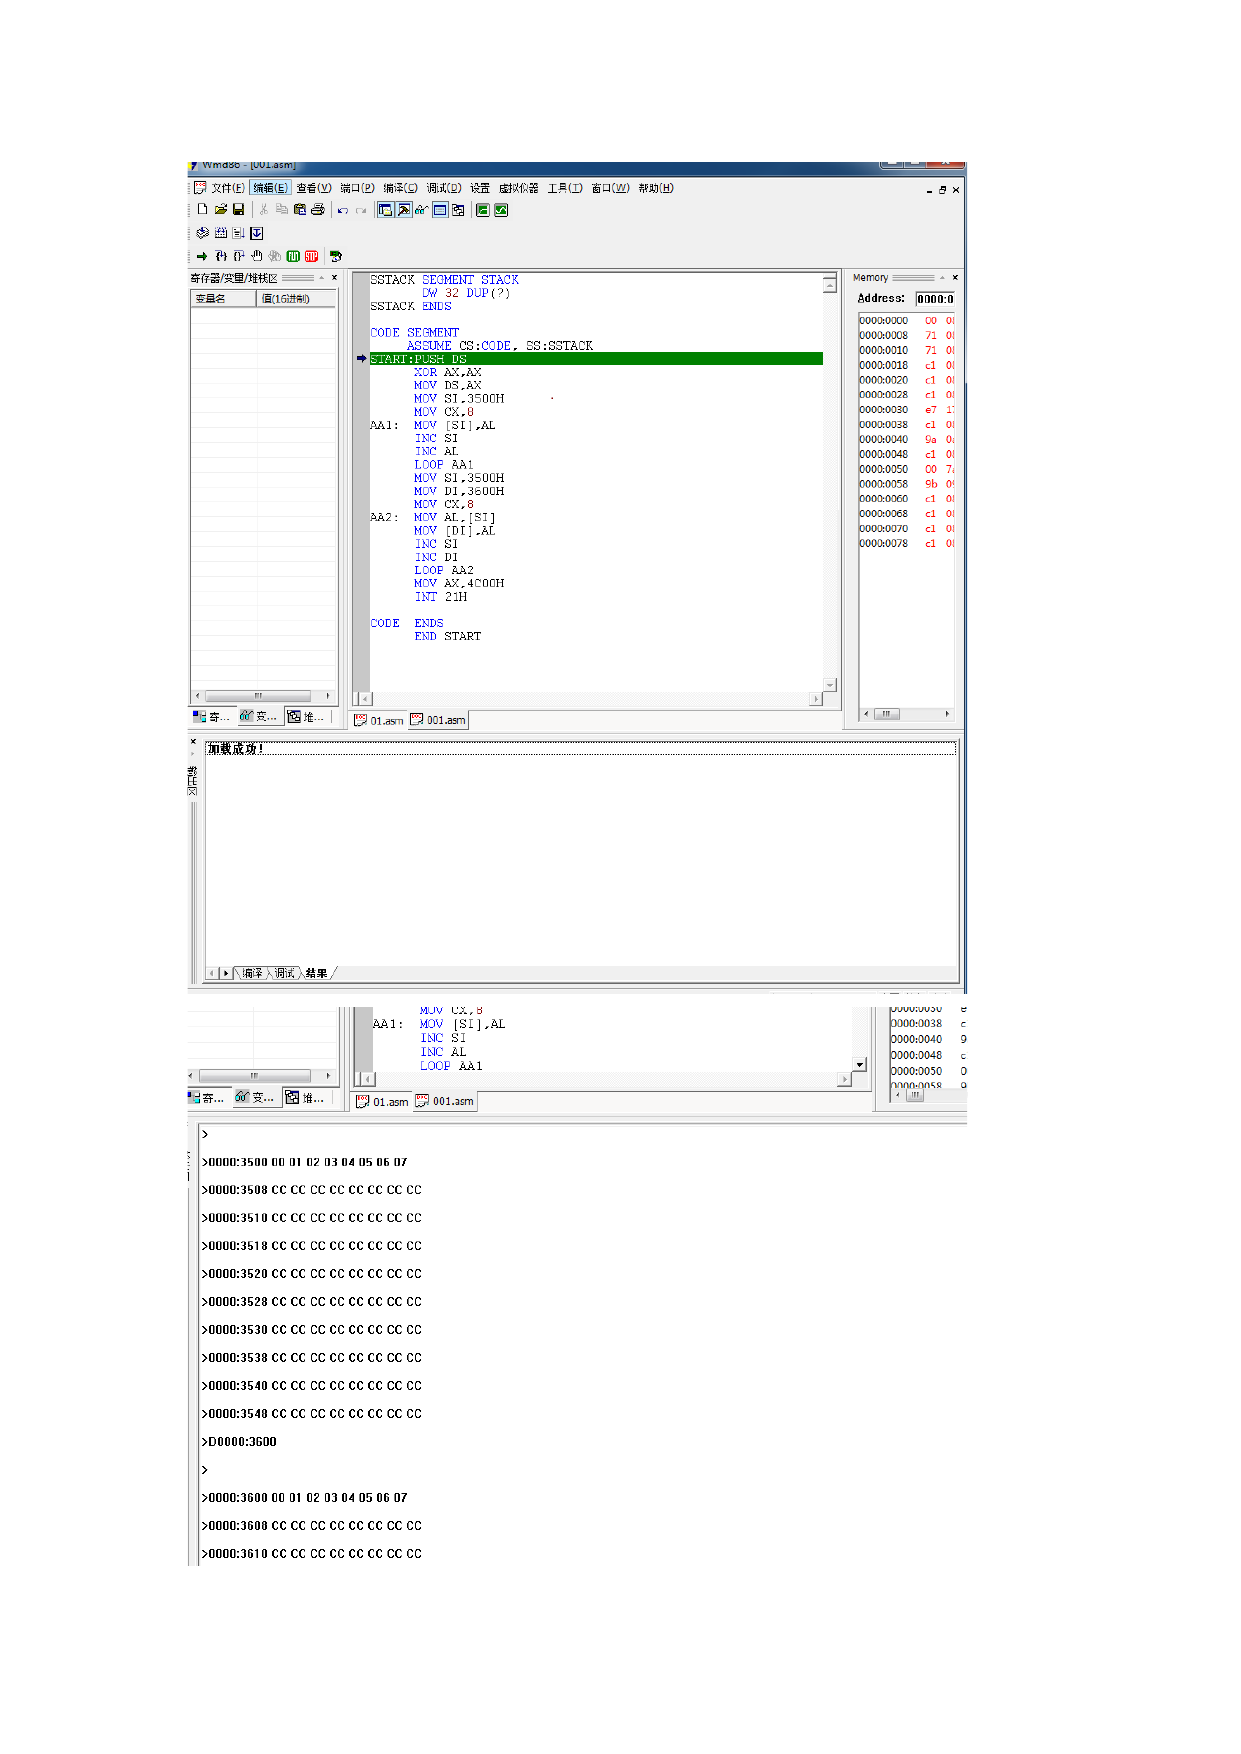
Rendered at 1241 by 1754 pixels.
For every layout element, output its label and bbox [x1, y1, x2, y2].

picture [187, 162, 968, 994]
picture [187, 1007, 968, 1566]
